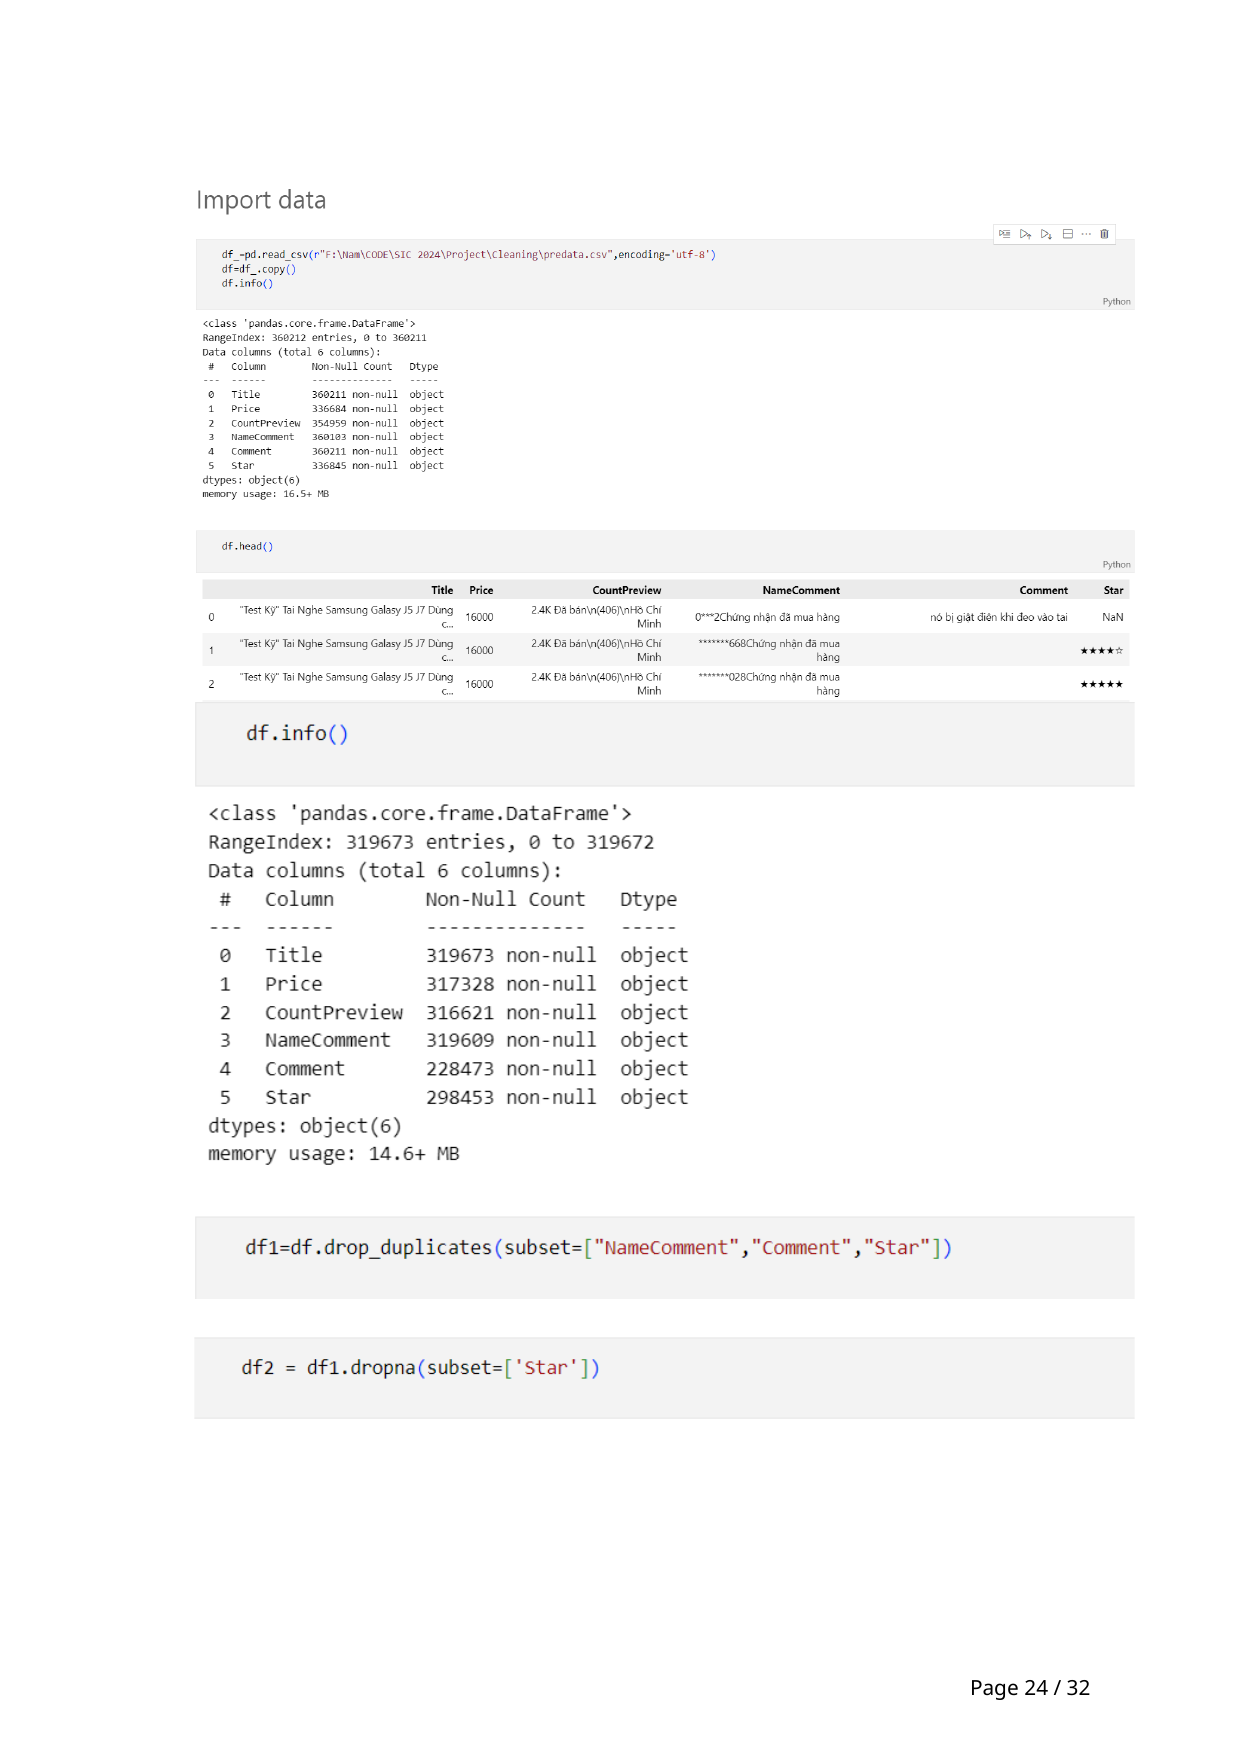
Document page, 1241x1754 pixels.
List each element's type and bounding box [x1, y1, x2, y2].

picture [194, 1334, 1135, 1420]
picture [194, 177, 1135, 1178]
picture [194, 1213, 1135, 1299]
